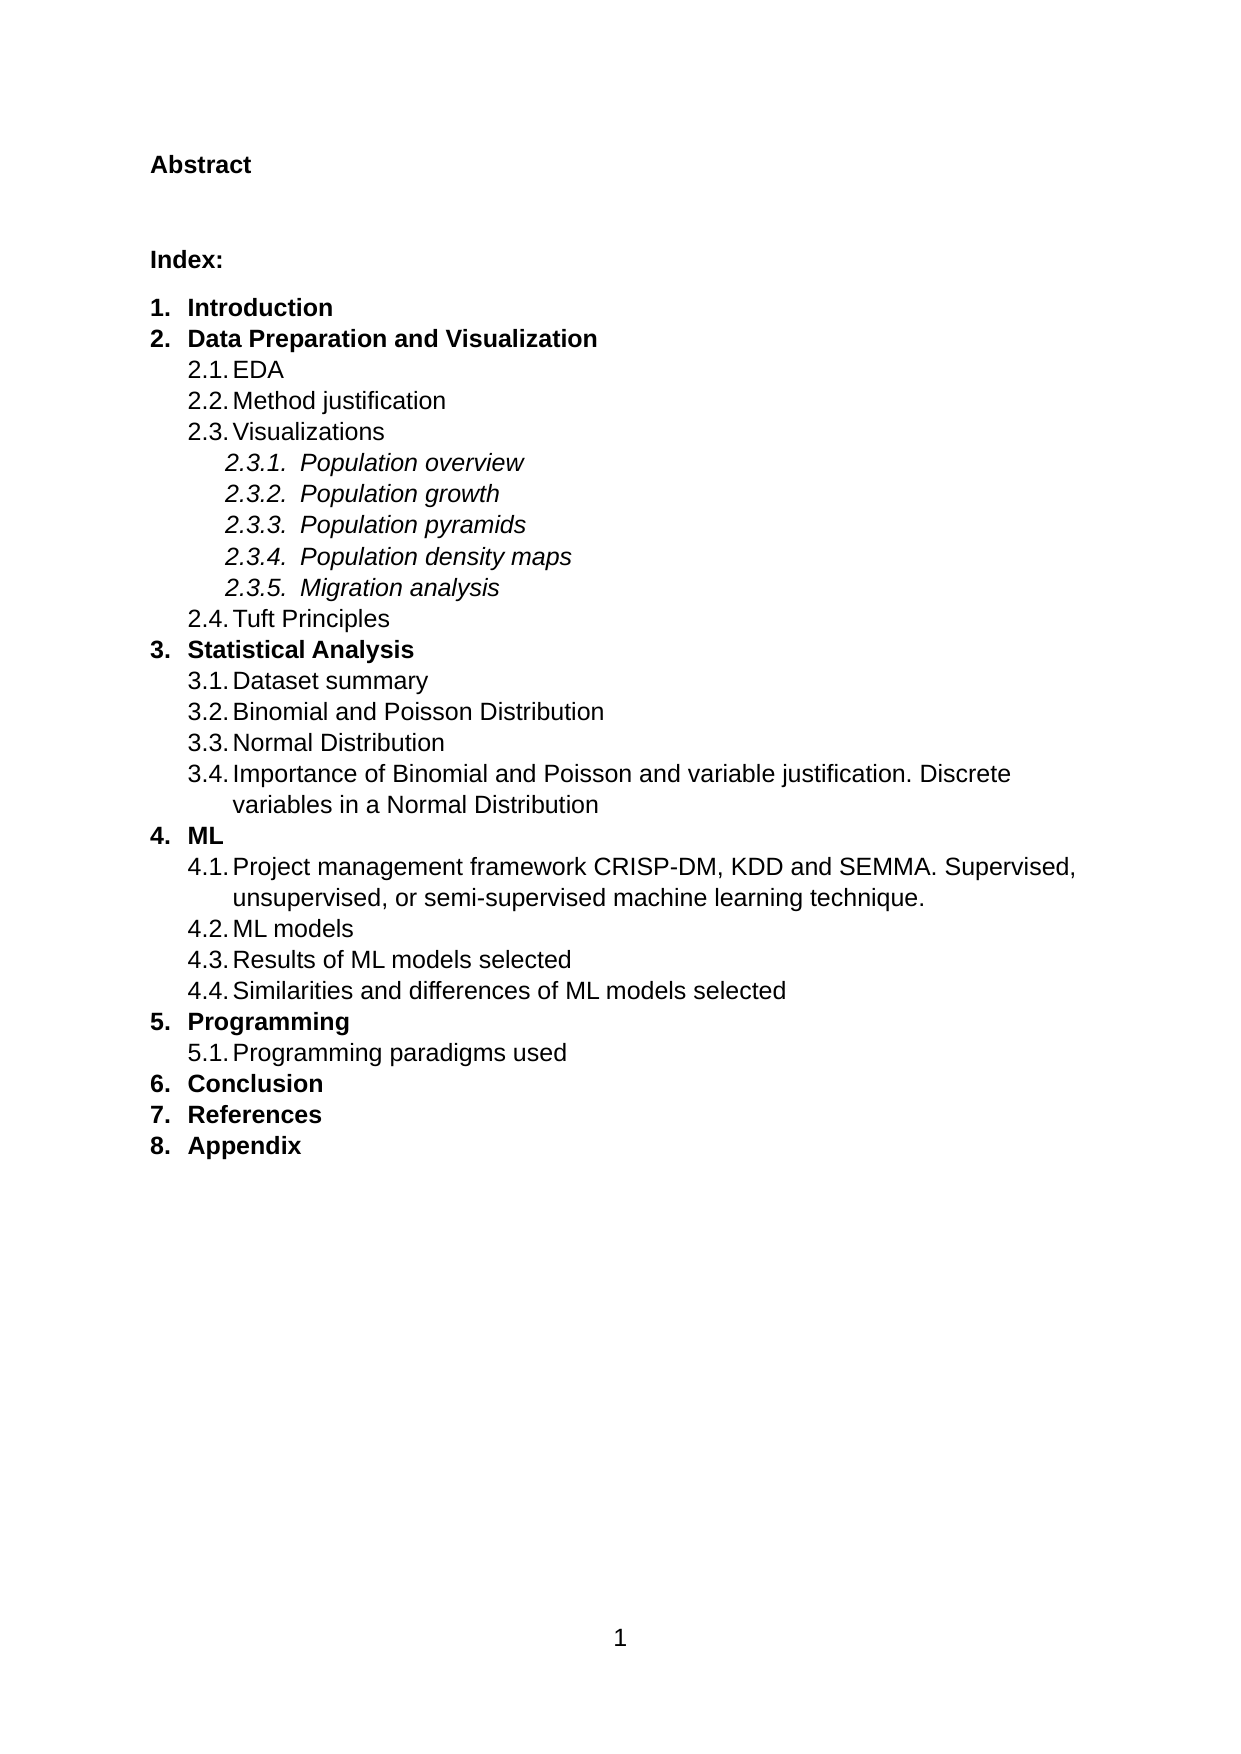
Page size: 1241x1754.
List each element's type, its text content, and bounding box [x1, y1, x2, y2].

list Population overview [225, 448, 1090, 477]
text Index: [150, 245, 1090, 274]
list Population density maps [225, 541, 1090, 570]
list ML [150, 821, 1090, 849]
list Results of ML models selected [187, 945, 1090, 974]
list Tuft Principles [187, 603, 1090, 632]
list Population growth [225, 479, 1090, 508]
list Programming paradigms used [187, 1038, 1090, 1067]
list ML models [187, 914, 1090, 943]
list Data Preparation and Visualization [150, 324, 1090, 353]
text Abstract [150, 150, 1090, 179]
list Binomial and Poisson Distribution [187, 697, 1090, 725]
list Introduction [150, 293, 1090, 322]
list Normal Distribution [187, 728, 1090, 756]
list Similarities and differences of ML models selected [187, 976, 1090, 1005]
list Programming [150, 1007, 1090, 1036]
list Statistical Analysis [150, 634, 1090, 663]
list Project management framework CRISP-DM, KDD and SEMMA. Supervised, unsupervised, or semi-supervised machine learning technique. [187, 852, 1090, 912]
list EDA [187, 355, 1090, 384]
list Visualizations [187, 417, 1090, 446]
list Population pyramids [225, 510, 1090, 539]
list Method justification [187, 386, 1090, 415]
list Conclusion [150, 1069, 1090, 1098]
list Importance of Binomial and Poisson and variable justification. Discrete variables in a Normal Distribution [187, 759, 1090, 818]
list References [150, 1100, 1090, 1129]
list Appendix [150, 1131, 1090, 1160]
list Dataset summary [187, 666, 1090, 694]
list Migration analysis [225, 572, 1090, 601]
